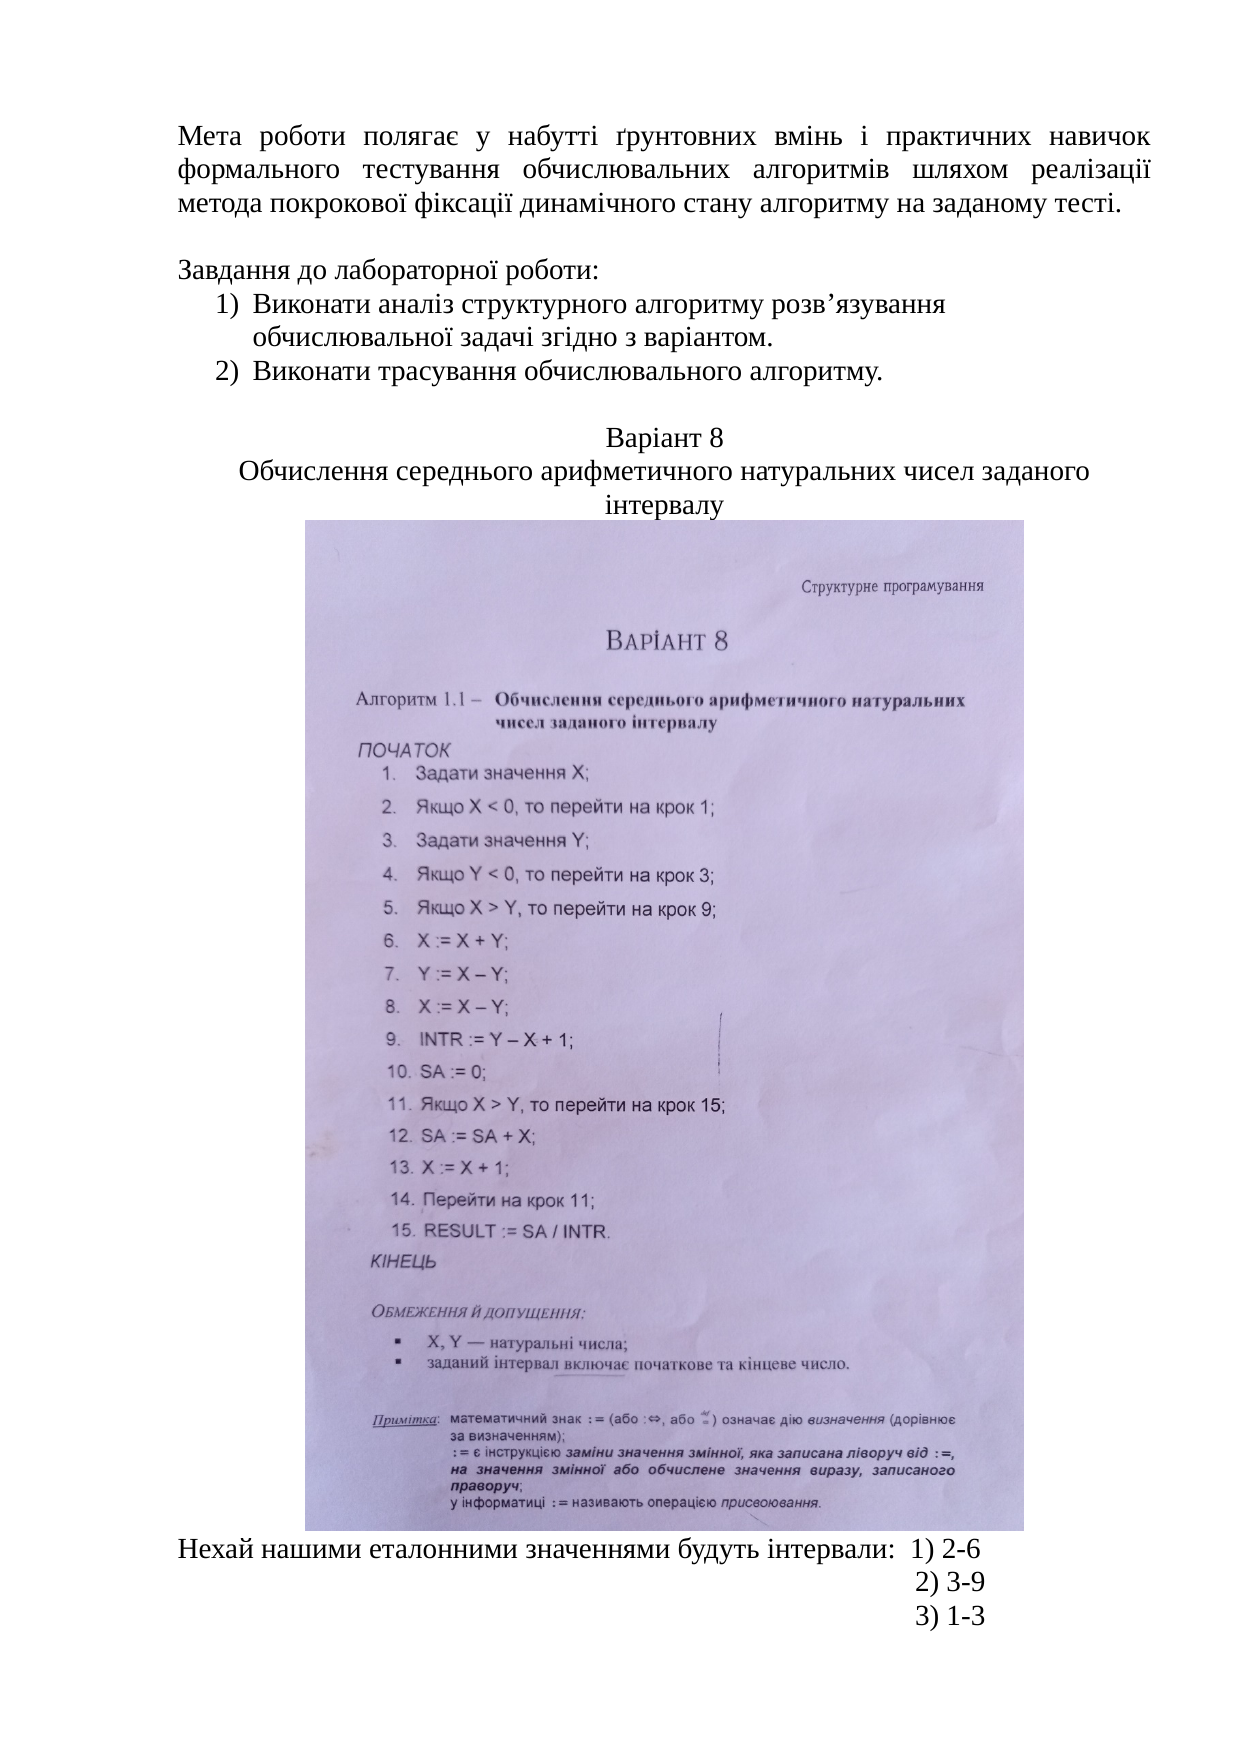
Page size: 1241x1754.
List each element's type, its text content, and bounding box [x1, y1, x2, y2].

text Мета роботи полягає у набутті ґрунтовних вмінь і практичних навичок формального тестування обчислювальних алгоритмів шляхом реалізації метода покрокової фіксації динамічного стану алгоритму на заданому тесті. [177, 118, 1152, 219]
text Завдання до лабораторної роботи: [177, 252, 1152, 286]
list Виконати трасування обчислювального алгоритму. [215, 353, 1152, 386]
text 2) 3-9 [177, 1564, 1152, 1598]
text 3) 1-3 [177, 1598, 1152, 1631]
text Нехай нашими еталонними значеннями будуть інтервали: 1) 2-6 [177, 1531, 1152, 1564]
text Обчислення середнього арифметичного натуральних чисел заданого інтервалу [177, 453, 1152, 521]
list Виконати аналіз структурного алгоритму розв’язування обчислювальної задачі згідно з варіантом. [215, 286, 1152, 353]
text Варіант 8 [177, 420, 1152, 453]
picture [305, 520, 1024, 1531]
